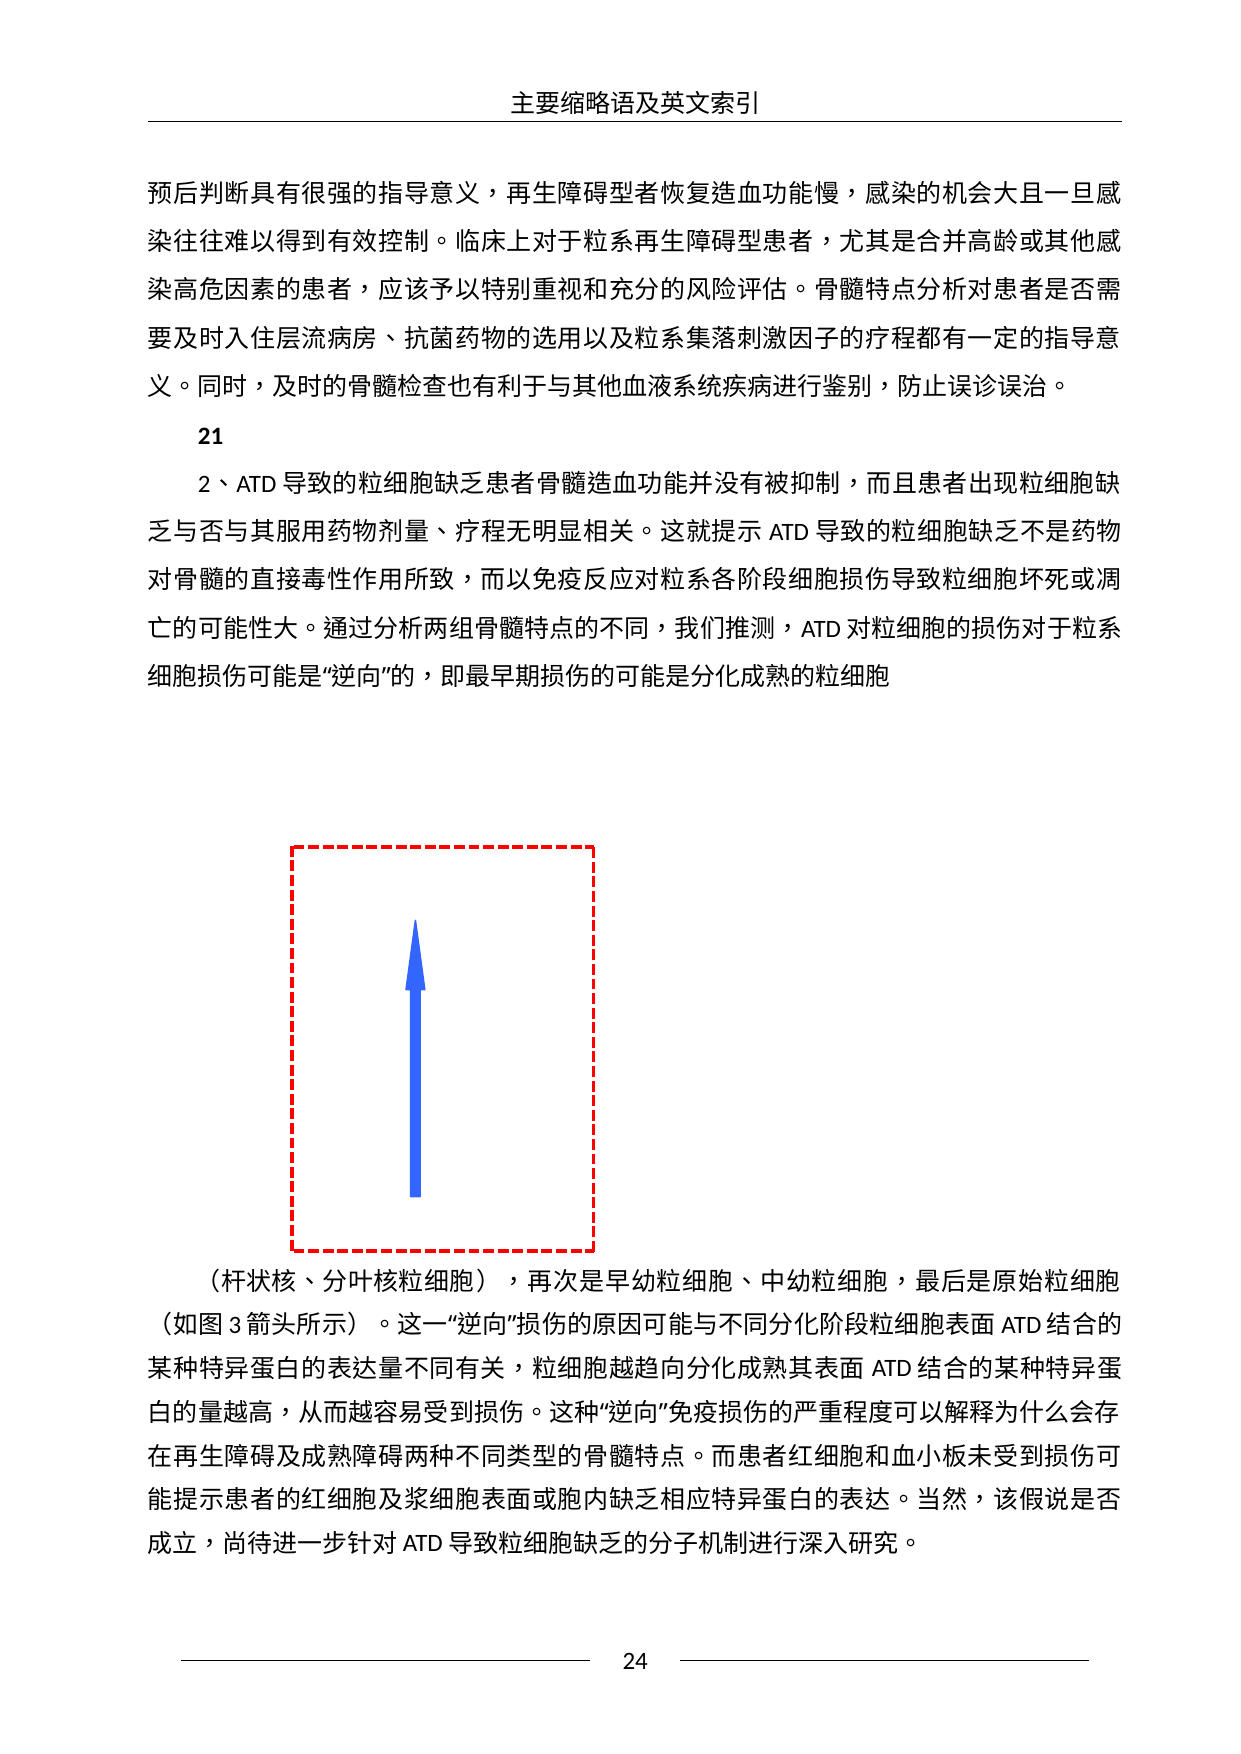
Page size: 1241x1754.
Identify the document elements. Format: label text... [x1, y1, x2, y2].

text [148, 161, 1122, 403]
text 21 [148, 403, 1122, 451]
text （杆状核、分叶核粒细胞），再次是早幼粒细胞、中幼粒细胞，最后是原始粒细胞（如图3箭头所示）。这一“逆向”损伤的原因可能与不同分化阶段粒细胞表面ATD结合的某种特异蛋白的表达量不同有关，粒细胞越趋向分化成熟其表面ATD结合的某种特异蛋白的量越高，从而越容易受到损伤。这种“逆向”免疫损伤的严重程度可以解释为什么会存在再生障碍及成熟障碍两种不同类型的骨髓特点。而患者红细胞和血小板未受到损伤可能提示患者的红细胞及浆细胞表面或胞内缺乏相应特异蛋白的表达。当然，该假说是否成立，尚待进一步针对ATD导致粒细胞缺乏的分子机制进行深入研究。 [148, 1254, 1122, 1560]
picture [213, 693, 1058, 1252]
text 2、ATD导致的粒细胞缺乏患者骨髓造血功能并没有被抑制，而且患者出现粒细胞缺乏与否与其服用药物剂量、疗程无明显相关。这就提示ATD导致的粒细胞缺乏不是药物对骨髓的直接毒性作用所致，而以免疫反应对粒系各阶段细胞损伤导致粒细胞坏死或凋亡的可能性大。通过分析两组骨髓特点的不同，我们推测，ATD对粒细胞的损伤对于粒系细胞损伤可能是“逆向”的，即最早期损伤的可能是分化成熟的粒细胞 [148, 451, 1122, 693]
